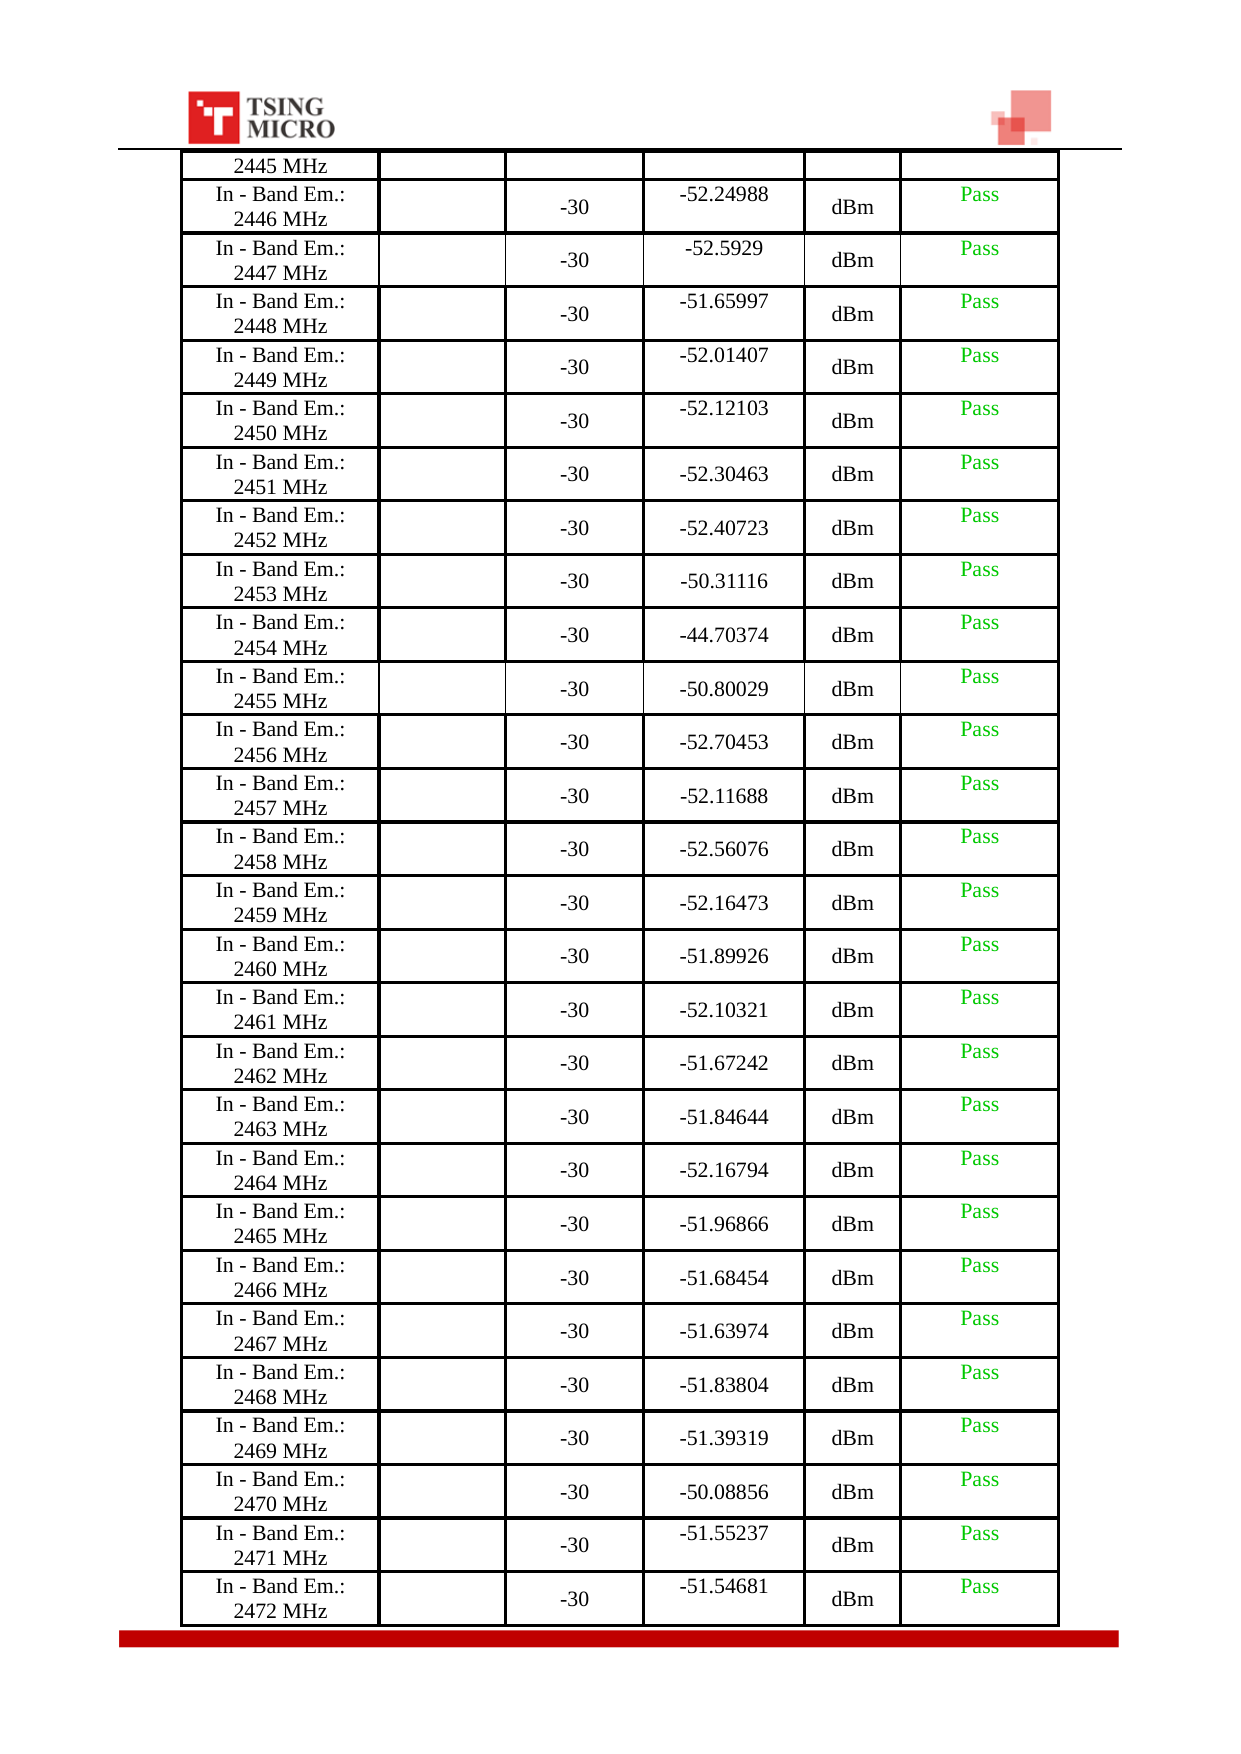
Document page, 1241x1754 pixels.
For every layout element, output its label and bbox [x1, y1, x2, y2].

picture [187, 88, 1053, 146]
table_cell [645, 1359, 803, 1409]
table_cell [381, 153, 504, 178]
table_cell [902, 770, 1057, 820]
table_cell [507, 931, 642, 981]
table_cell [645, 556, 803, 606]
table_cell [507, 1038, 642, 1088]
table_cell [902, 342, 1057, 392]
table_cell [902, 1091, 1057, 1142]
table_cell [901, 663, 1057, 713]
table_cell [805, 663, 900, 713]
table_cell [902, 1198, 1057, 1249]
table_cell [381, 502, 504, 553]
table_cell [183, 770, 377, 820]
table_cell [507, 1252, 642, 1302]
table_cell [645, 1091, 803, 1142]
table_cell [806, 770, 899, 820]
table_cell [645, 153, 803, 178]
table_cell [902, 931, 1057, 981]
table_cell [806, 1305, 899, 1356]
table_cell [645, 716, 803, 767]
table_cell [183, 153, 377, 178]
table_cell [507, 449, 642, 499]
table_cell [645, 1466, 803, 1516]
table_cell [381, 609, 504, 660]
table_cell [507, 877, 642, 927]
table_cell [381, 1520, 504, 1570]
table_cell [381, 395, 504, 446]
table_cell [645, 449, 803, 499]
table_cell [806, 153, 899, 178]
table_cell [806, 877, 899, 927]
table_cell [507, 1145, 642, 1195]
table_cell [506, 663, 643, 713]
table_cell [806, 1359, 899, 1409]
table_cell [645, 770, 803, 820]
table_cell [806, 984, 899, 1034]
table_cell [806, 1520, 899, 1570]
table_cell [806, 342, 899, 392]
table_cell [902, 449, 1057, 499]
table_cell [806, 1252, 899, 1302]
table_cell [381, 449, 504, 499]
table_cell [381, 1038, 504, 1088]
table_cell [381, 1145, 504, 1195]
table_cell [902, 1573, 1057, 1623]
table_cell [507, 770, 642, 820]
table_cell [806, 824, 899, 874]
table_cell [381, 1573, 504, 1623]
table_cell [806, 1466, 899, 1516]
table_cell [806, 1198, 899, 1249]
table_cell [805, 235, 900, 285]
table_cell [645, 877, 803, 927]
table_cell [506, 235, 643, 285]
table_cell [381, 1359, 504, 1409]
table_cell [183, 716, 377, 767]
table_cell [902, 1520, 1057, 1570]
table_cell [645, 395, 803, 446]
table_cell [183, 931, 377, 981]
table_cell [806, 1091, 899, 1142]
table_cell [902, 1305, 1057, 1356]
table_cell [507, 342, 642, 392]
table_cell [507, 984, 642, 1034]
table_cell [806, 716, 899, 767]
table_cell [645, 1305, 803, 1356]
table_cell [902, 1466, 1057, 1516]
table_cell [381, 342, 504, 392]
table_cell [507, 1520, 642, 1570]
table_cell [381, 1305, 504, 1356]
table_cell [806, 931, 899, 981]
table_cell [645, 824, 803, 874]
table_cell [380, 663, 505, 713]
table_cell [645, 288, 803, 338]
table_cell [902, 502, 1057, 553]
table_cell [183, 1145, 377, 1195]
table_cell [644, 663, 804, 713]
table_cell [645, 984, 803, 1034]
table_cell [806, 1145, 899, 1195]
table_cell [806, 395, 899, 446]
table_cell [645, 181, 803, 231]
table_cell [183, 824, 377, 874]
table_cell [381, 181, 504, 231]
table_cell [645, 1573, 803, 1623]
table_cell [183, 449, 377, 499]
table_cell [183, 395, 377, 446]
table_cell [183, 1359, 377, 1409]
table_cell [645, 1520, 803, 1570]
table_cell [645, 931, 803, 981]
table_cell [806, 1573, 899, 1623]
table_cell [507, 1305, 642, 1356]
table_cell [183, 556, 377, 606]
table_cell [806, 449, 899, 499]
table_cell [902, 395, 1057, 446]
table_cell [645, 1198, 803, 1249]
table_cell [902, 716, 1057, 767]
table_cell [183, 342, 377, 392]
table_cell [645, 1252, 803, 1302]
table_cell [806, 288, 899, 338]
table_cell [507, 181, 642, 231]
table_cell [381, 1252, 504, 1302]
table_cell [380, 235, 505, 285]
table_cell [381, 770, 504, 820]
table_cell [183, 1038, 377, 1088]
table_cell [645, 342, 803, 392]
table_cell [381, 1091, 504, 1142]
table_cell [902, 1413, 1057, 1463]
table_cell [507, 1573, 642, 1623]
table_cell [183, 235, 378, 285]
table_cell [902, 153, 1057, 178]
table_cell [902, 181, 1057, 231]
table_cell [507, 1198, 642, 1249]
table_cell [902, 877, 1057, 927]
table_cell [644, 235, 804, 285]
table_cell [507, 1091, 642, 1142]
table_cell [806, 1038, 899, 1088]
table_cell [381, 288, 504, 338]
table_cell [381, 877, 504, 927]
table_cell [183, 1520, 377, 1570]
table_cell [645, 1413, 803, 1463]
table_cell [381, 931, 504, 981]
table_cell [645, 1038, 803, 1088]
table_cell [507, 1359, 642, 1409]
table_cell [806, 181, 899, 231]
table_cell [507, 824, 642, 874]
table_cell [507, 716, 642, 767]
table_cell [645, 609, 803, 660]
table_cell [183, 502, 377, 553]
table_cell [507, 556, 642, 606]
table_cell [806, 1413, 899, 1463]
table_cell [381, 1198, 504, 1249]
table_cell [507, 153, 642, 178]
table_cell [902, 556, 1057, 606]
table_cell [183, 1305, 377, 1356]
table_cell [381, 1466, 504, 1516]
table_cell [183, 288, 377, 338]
picture [118, 1629, 1121, 1651]
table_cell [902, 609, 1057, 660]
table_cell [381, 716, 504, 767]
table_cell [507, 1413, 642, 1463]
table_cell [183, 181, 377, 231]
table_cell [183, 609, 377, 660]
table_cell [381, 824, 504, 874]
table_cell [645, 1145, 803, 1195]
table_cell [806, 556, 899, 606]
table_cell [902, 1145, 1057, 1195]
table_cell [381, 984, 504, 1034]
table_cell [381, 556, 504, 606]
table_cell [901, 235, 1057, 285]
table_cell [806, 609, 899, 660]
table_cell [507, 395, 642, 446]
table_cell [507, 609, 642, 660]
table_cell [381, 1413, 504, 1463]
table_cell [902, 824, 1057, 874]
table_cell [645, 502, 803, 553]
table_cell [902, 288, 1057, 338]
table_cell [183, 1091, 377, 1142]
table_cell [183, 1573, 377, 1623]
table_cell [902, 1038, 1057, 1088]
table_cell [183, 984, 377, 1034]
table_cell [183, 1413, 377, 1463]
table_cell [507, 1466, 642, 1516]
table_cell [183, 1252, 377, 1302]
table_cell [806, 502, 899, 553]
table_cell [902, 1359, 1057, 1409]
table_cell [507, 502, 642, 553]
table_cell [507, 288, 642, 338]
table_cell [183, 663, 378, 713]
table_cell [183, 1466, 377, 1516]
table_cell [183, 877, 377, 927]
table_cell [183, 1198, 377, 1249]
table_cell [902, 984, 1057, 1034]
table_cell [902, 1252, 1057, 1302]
